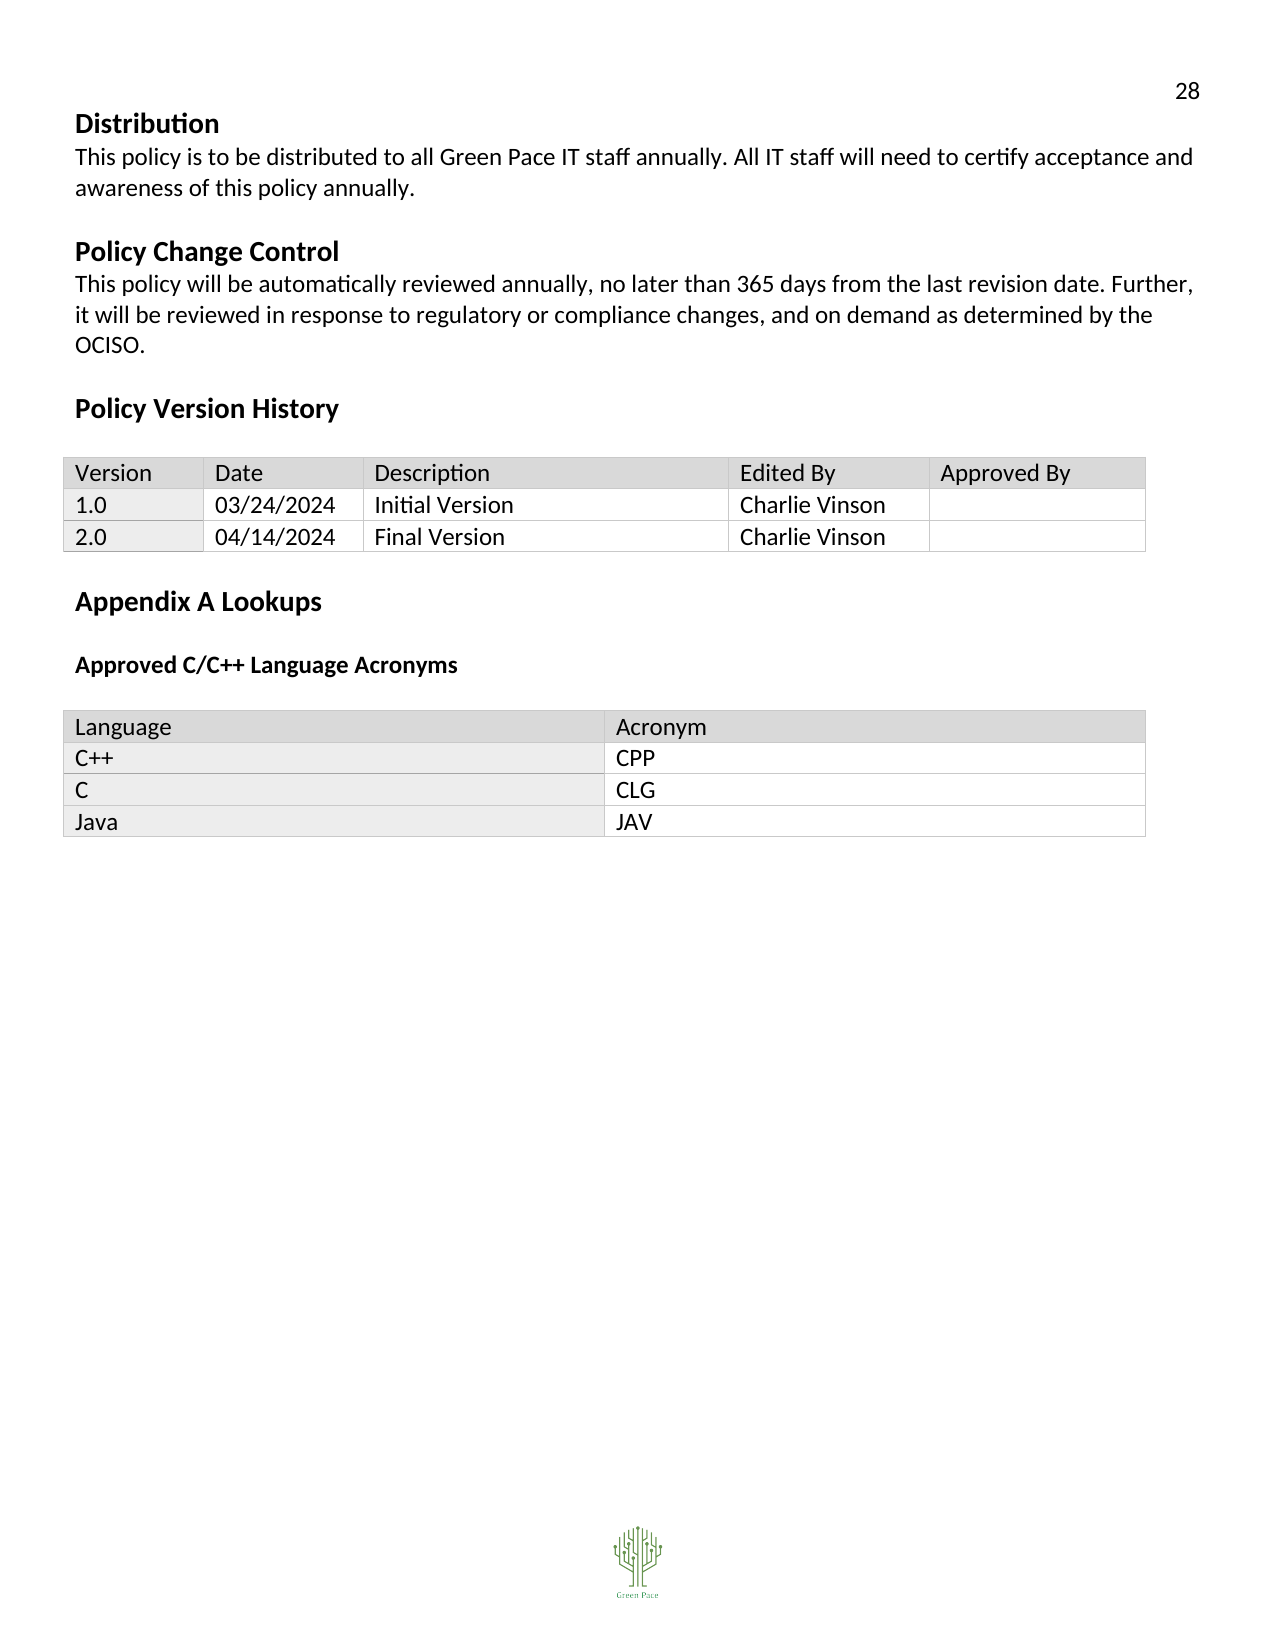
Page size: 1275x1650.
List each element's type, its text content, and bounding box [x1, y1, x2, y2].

text This policy is to be distributed to all Green Pace IT staff annually. All IT staff will need to certify acceptance and awareness of this policy annually. [75, 141, 1200, 202]
table_cell CPP [605, 743, 1145, 773]
table_cell [930, 489, 1145, 520]
table_header Description [364, 458, 728, 488]
subtitle Policy Change Control [75, 233, 1200, 268]
table_header Version [64, 458, 203, 488]
table_cell C [64, 774, 604, 805]
table_cell Charlie Vinson [729, 489, 929, 520]
table_header Language [64, 711, 604, 742]
subtitle Policy Version History [75, 390, 1200, 426]
table_cell 2.0 [64, 521, 203, 551]
subtitle Approved C/C++ Language Acronyms [75, 649, 1200, 679]
table_cell Java [64, 806, 604, 836]
subtitle Distribution [75, 106, 1200, 141]
text This policy will be automatically reviewed annually, no later than 365 days from the last revision date. Further, it will be reviewed in response to regulatory or compliance changes, and on demand as determined by the OCISO. [75, 268, 1200, 360]
table_cell 04/14/2024 [204, 521, 363, 551]
table_cell Final Version [364, 521, 728, 551]
table_header Edited By [729, 458, 929, 488]
table_header Date [204, 458, 363, 488]
table_cell C++ [64, 743, 604, 773]
picture [605, 1521, 670, 1606]
table_cell 03/24/2024 [204, 489, 363, 520]
table_cell CLG [605, 774, 1145, 805]
subtitle Appendix A Lookups [75, 583, 1200, 618]
table_header Approved By [930, 458, 1145, 488]
table_cell Charlie Vinson [729, 521, 929, 551]
table_cell [930, 521, 1145, 551]
table_cell 1.0 [64, 489, 203, 520]
table_cell Initial Version [364, 489, 728, 520]
table_cell JAV [605, 806, 1145, 836]
table_header Acronym [605, 711, 1145, 742]
